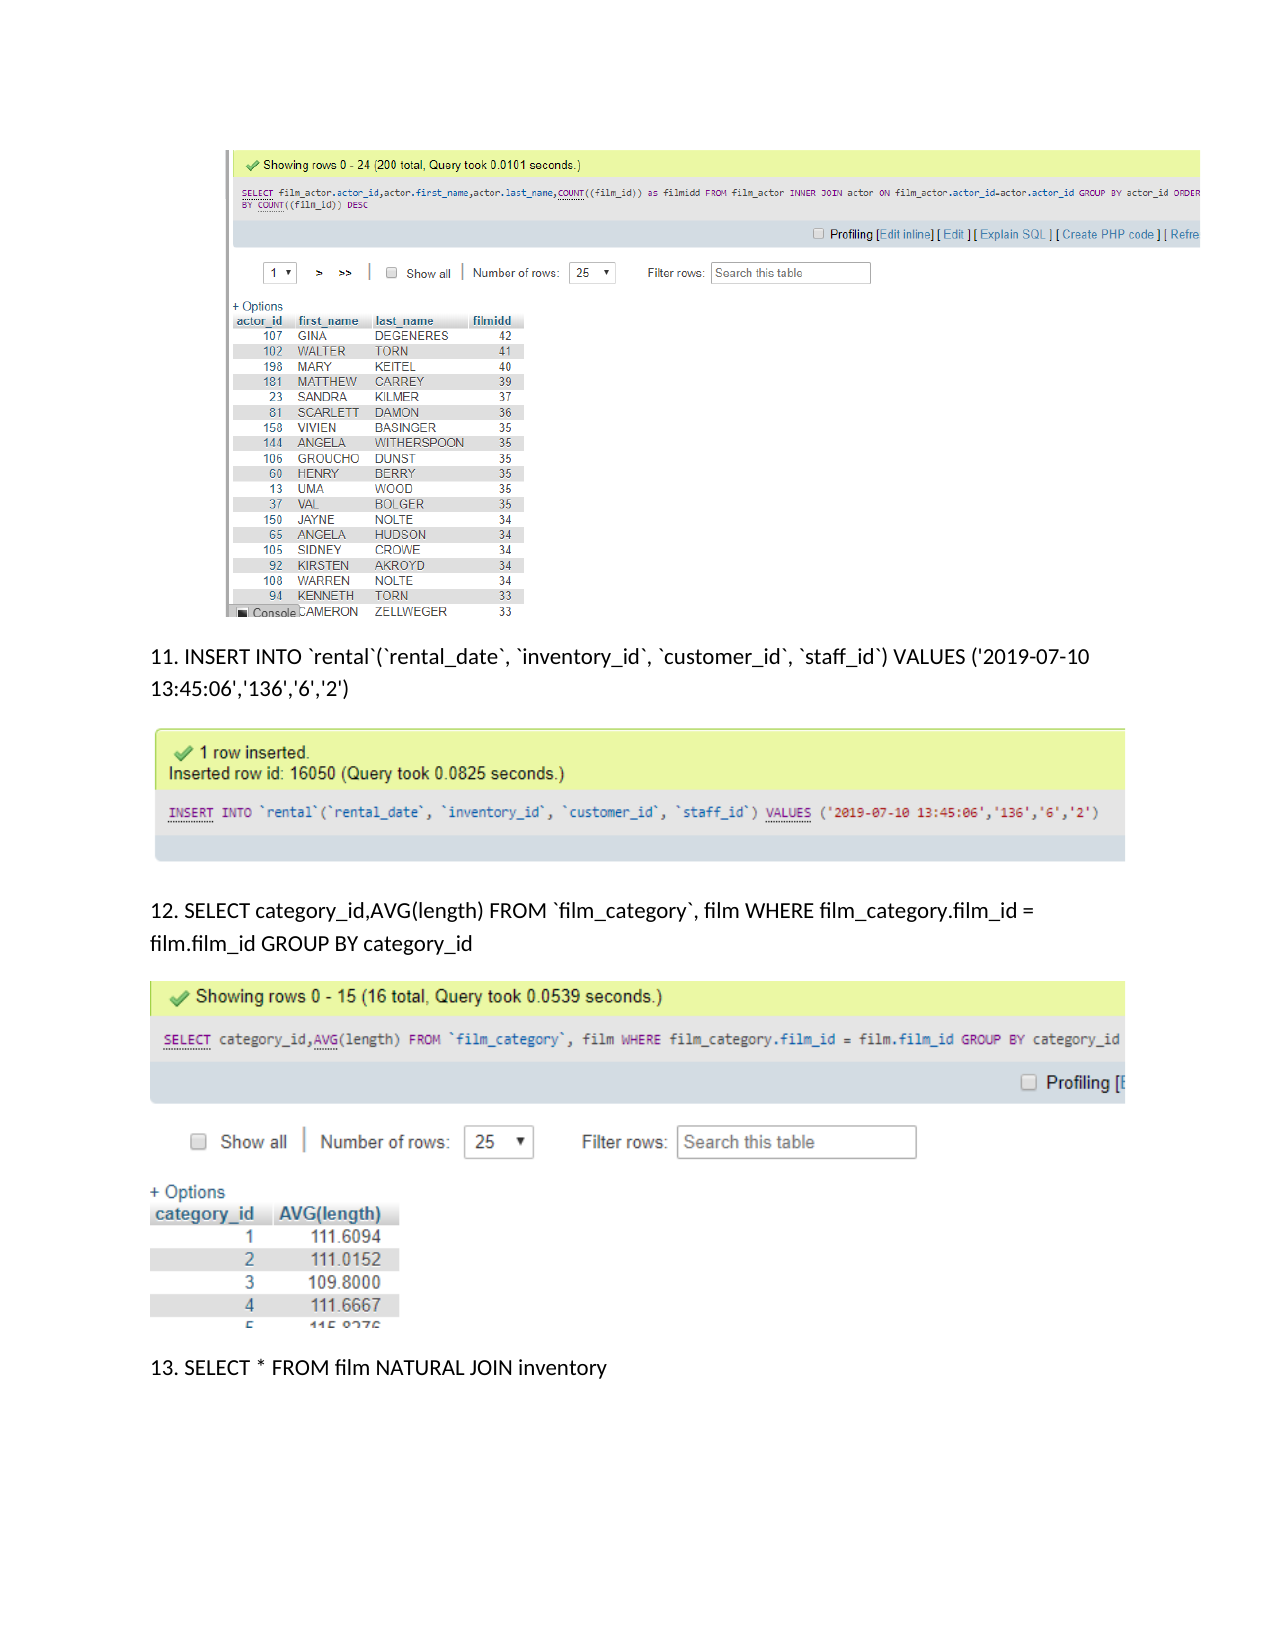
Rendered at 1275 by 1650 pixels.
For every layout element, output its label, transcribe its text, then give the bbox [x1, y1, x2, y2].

text 13. SELECT * FROM film NATURAL JOIN inventory [150, 1353, 1125, 1381]
picture [150, 981, 1125, 1328]
picture [150, 727, 1125, 872]
text 11. INSERT INTO `rental`(`rental_date`, `inventory_id`, `customer_id`, `staff_id`) VALUES ('2019-07-10 13:45:06','136','6','2') [150, 642, 1125, 702]
picture [225, 150, 1200, 617]
text 12. SELECT category_id,AVG(length) FROM `film_category`, film WHERE film_category.film_id = film.film_id GROUP BY category_id [150, 897, 1125, 957]
